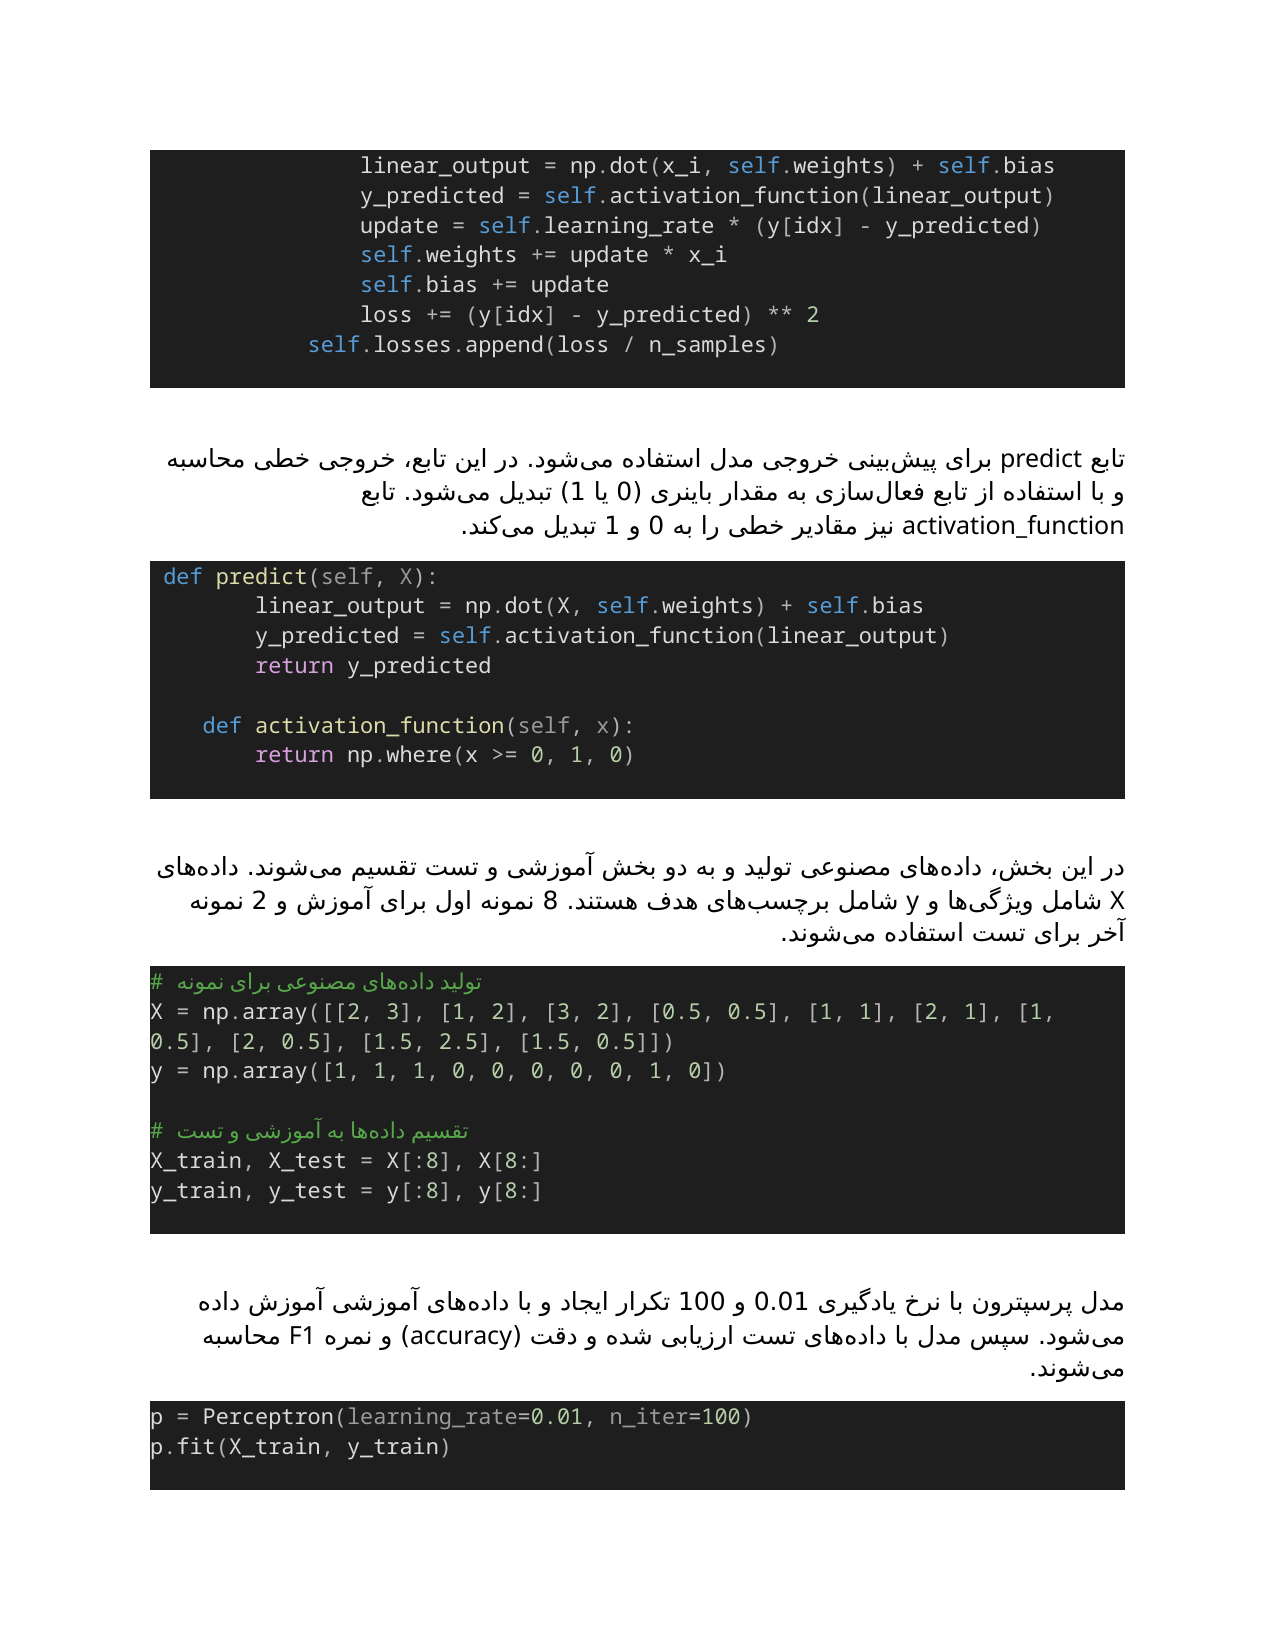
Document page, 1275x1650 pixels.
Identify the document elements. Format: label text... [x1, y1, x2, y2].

text linear_output = np.dot(X, self.weights) + self.bias [150, 590, 1125, 620]
text در این بخش، داده‌های مصنوعی تولید و به دو بخش آموزشی و تست تقسیم می‌شوند. داده‌های X شامل ویژگی‌ها و y شامل برچسب‌های هدف هستند. 8 نمونه اول برای آموزش و 2 نمونه آخر برای تست استفاده می‌شوند. [150, 852, 1125, 948]
text y_predicted = self.activation_function(linear_output) [150, 180, 1125, 209]
text def predict(self, X): [150, 561, 1125, 590]
text linear_output = np.dot(x_i, self.weights) + self.bias [150, 150, 1125, 180]
text y_predicted = self.activation_function(linear_output) [150, 620, 1125, 650]
text loss += (y[idx] - y_predicted) ** 2 [150, 299, 1125, 329]
text self.losses.append(loss / n_samples) [150, 329, 1125, 358]
text مدل پرسپترون با نرخ یادگیری 0.01 و 100 تکرار ایجاد و با داده‌های آموزشی آموزش داده می‌شود. سپس مدل با داده‌های تست ارزیابی شده و دقت (accuracy) و نمره F1 محاسبه می‌شوند. [150, 1287, 1125, 1383]
text return np.where(x >= 0, 1, 0) [150, 739, 1125, 769]
text تابع predict برای پیش‌بینی خروجی مدل استفاده می‌شود. در این تابع، خروجی خطی محاسبه و با استفاده از تابع فعال‌سازی به مقدار باینری (0 یا 1) تبدیل می‌شود. تابع activation_function نیز مقادیر خطی را به 0 و 1 تبدیل می‌کند. [150, 441, 1125, 542]
text # تقسیم داده‌ها به آموزشی و تست [150, 1115, 1125, 1145]
text p = Perceptron(learning_rate=0.01, n_iter=100) [150, 1401, 1125, 1431]
text y_train, y_test = y[:8], y[8:] [150, 1174, 1125, 1204]
text y = np.array([1, 1, 1, 0, 0, 0, 0, 0, 1, 0]) [150, 1055, 1125, 1085]
text # تولید داده‌های مصنوعی برای نمونه [150, 966, 1125, 996]
text X_train, X_test = X[:8], X[8:] [150, 1145, 1125, 1174]
text p.fit(X_train, y_train) [150, 1431, 1125, 1461]
text X = np.array([[2, 3], [1, 2], [3, 2], [0.5, 0.5], [1, 1], [2, 1], [1, 0.5], [2, 0.5], [1.5, 2.5], [1.5, 0.5]]) [150, 996, 1125, 1055]
text def activation_function(self, x): [150, 709, 1125, 739]
text self.bias += update [150, 269, 1125, 299]
text update = self.learning_rate * (y[idx] - y_predicted) [150, 209, 1125, 239]
text self.weights += update * x_i [150, 239, 1125, 269]
text return y_predicted [150, 650, 1125, 680]
